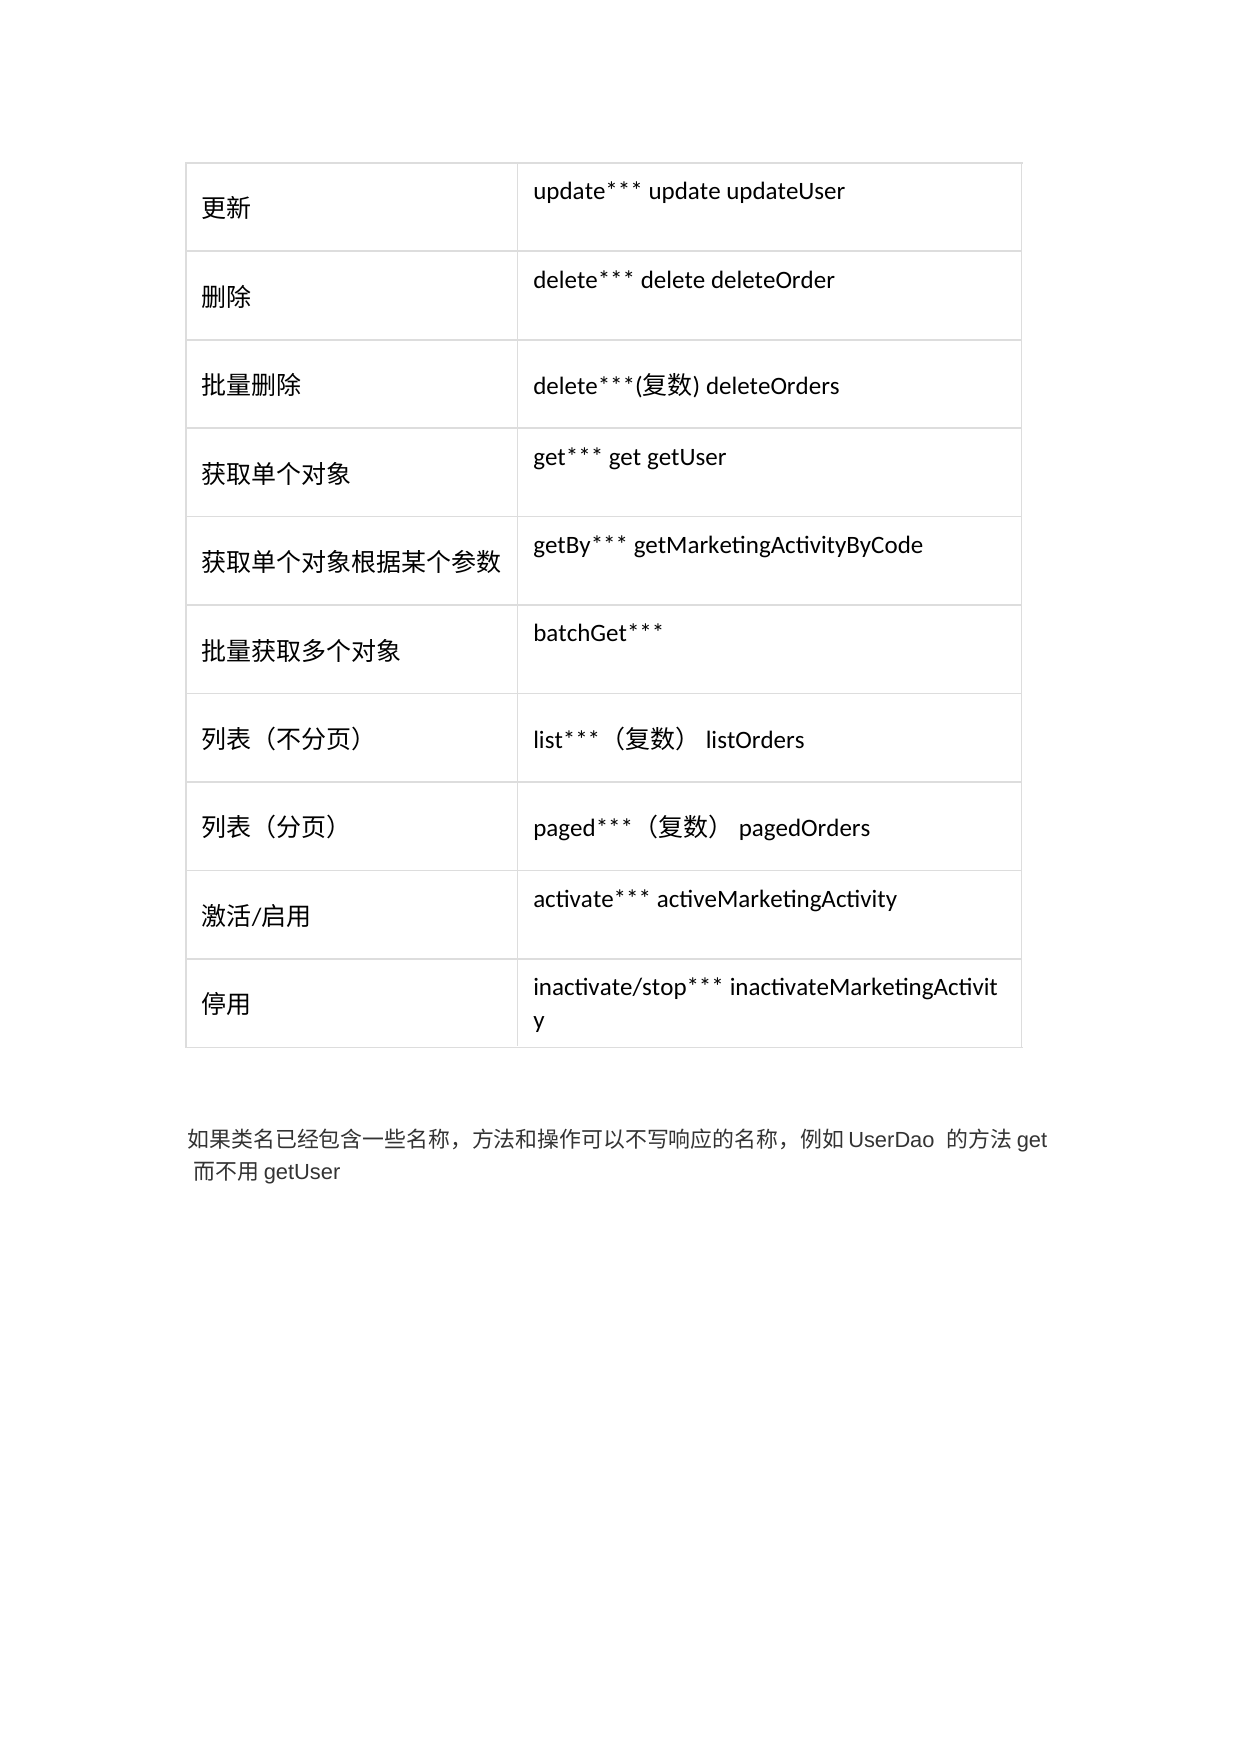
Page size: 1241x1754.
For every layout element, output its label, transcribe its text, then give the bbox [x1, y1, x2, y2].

text 如果类名已经包含一些名称，方法和操作可以不写响应的名称，例如UserDao 的方法get 而不用getUser [187, 1121, 1053, 1186]
table_cell 获取单个对象根据某个参数 [187, 517, 517, 604]
table_cell update*** update updateUser [518, 164, 1021, 250]
table_cell list***（复数） listOrders [518, 694, 1021, 781]
table_cell 批量删除 [187, 341, 517, 427]
table_cell 列表（不分页） [187, 694, 517, 781]
table_cell 批量获取多个对象 [187, 606, 517, 693]
table_cell inactivate/stop*** inactivateMarketingActivity [518, 960, 1021, 1046]
table_cell delete*** delete deleteOrder [518, 252, 1021, 339]
table_cell activate*** activeMarketingActivity [518, 871, 1021, 958]
table_cell get*** get getUser [518, 429, 1021, 516]
table_cell getBy*** getMarketingActivityByCode [518, 517, 1021, 604]
table_cell 激活/启用 [187, 871, 517, 958]
table_cell 更新 [187, 164, 517, 250]
table_cell 获取单个对象 [187, 429, 517, 516]
table_cell batchGet*** [518, 606, 1021, 693]
table_cell paged***（复数） pagedOrders [518, 783, 1021, 869]
table_cell 停用 [187, 960, 517, 1046]
table_cell 删除 [187, 252, 517, 339]
table_cell delete***(复数) deleteOrders [518, 341, 1021, 427]
table_cell 列表（分页） [187, 783, 517, 869]
